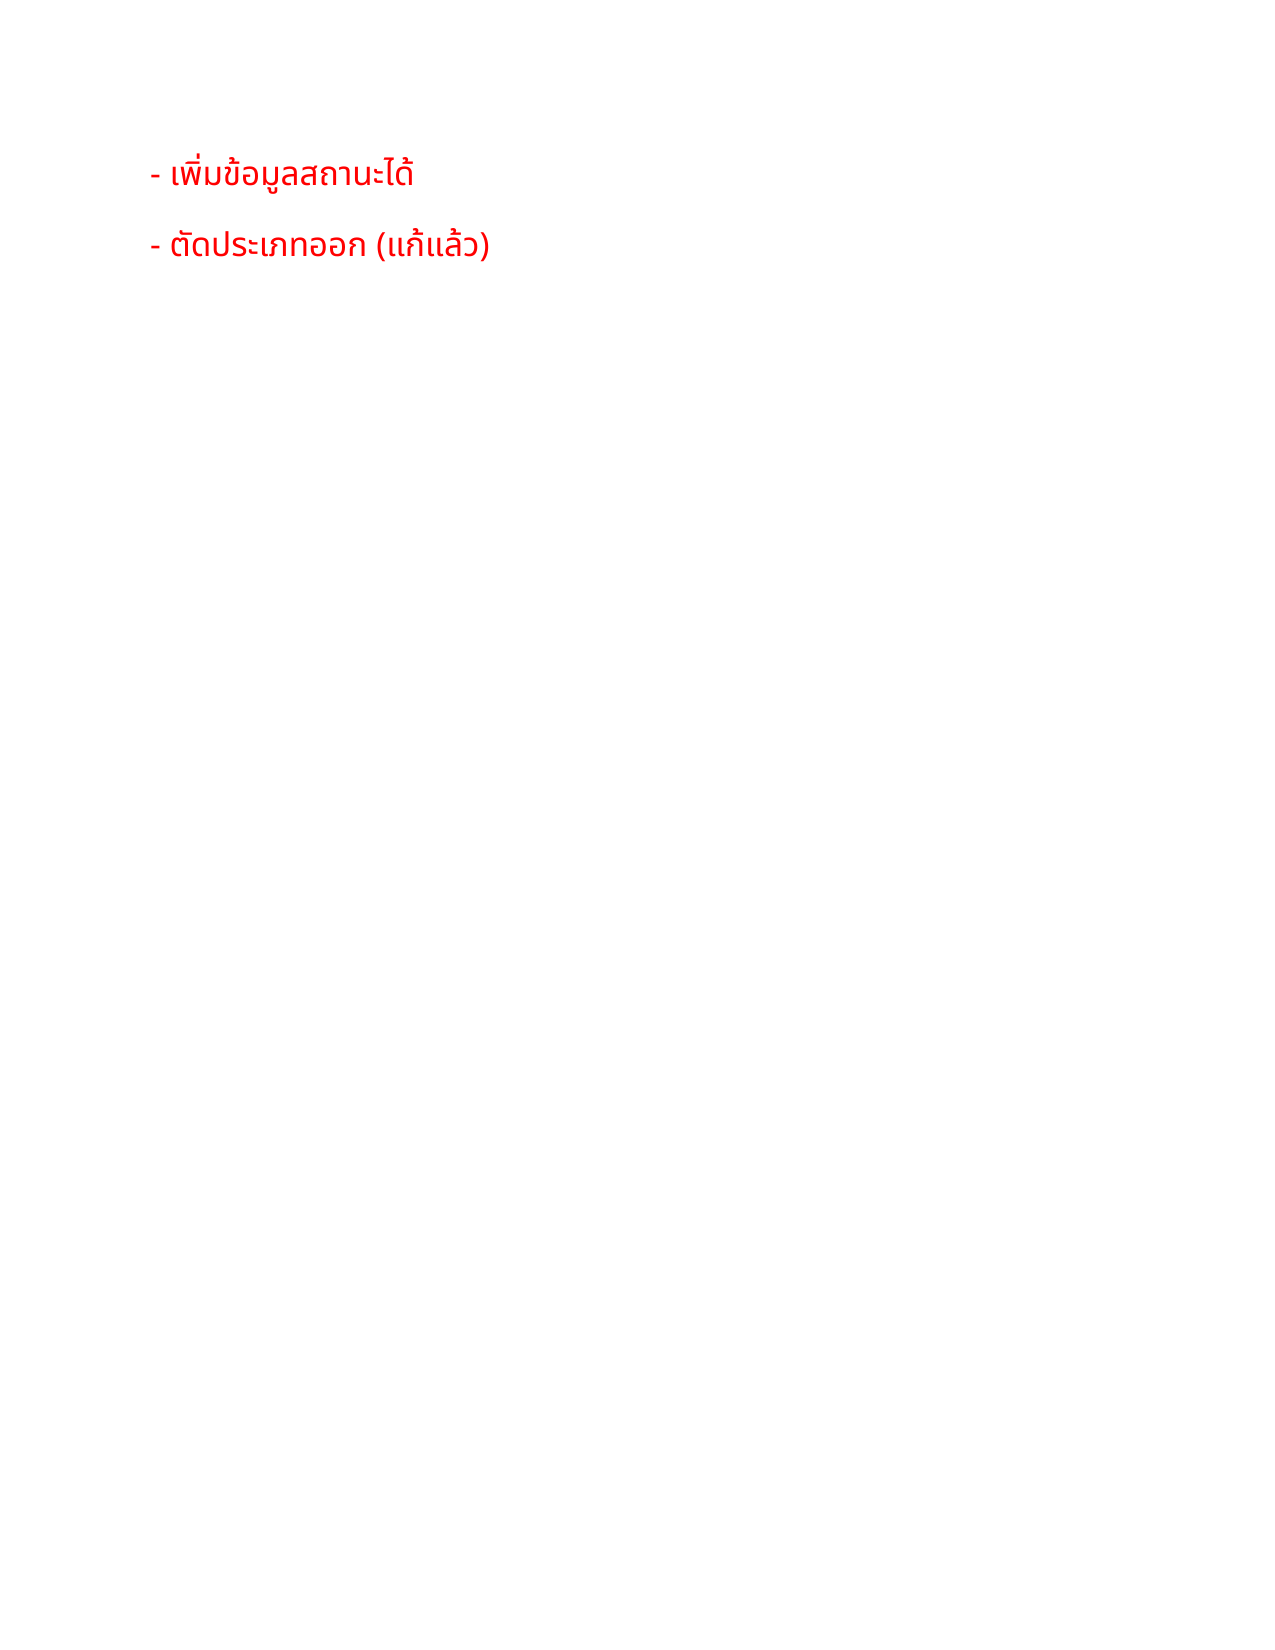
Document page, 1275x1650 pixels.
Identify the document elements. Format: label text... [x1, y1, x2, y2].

text - ตัดประเภทออก (แก้แล้ว) [150, 221, 1125, 272]
text - เพิ่มข้อมูลสถานะได้ [150, 150, 1125, 201]
